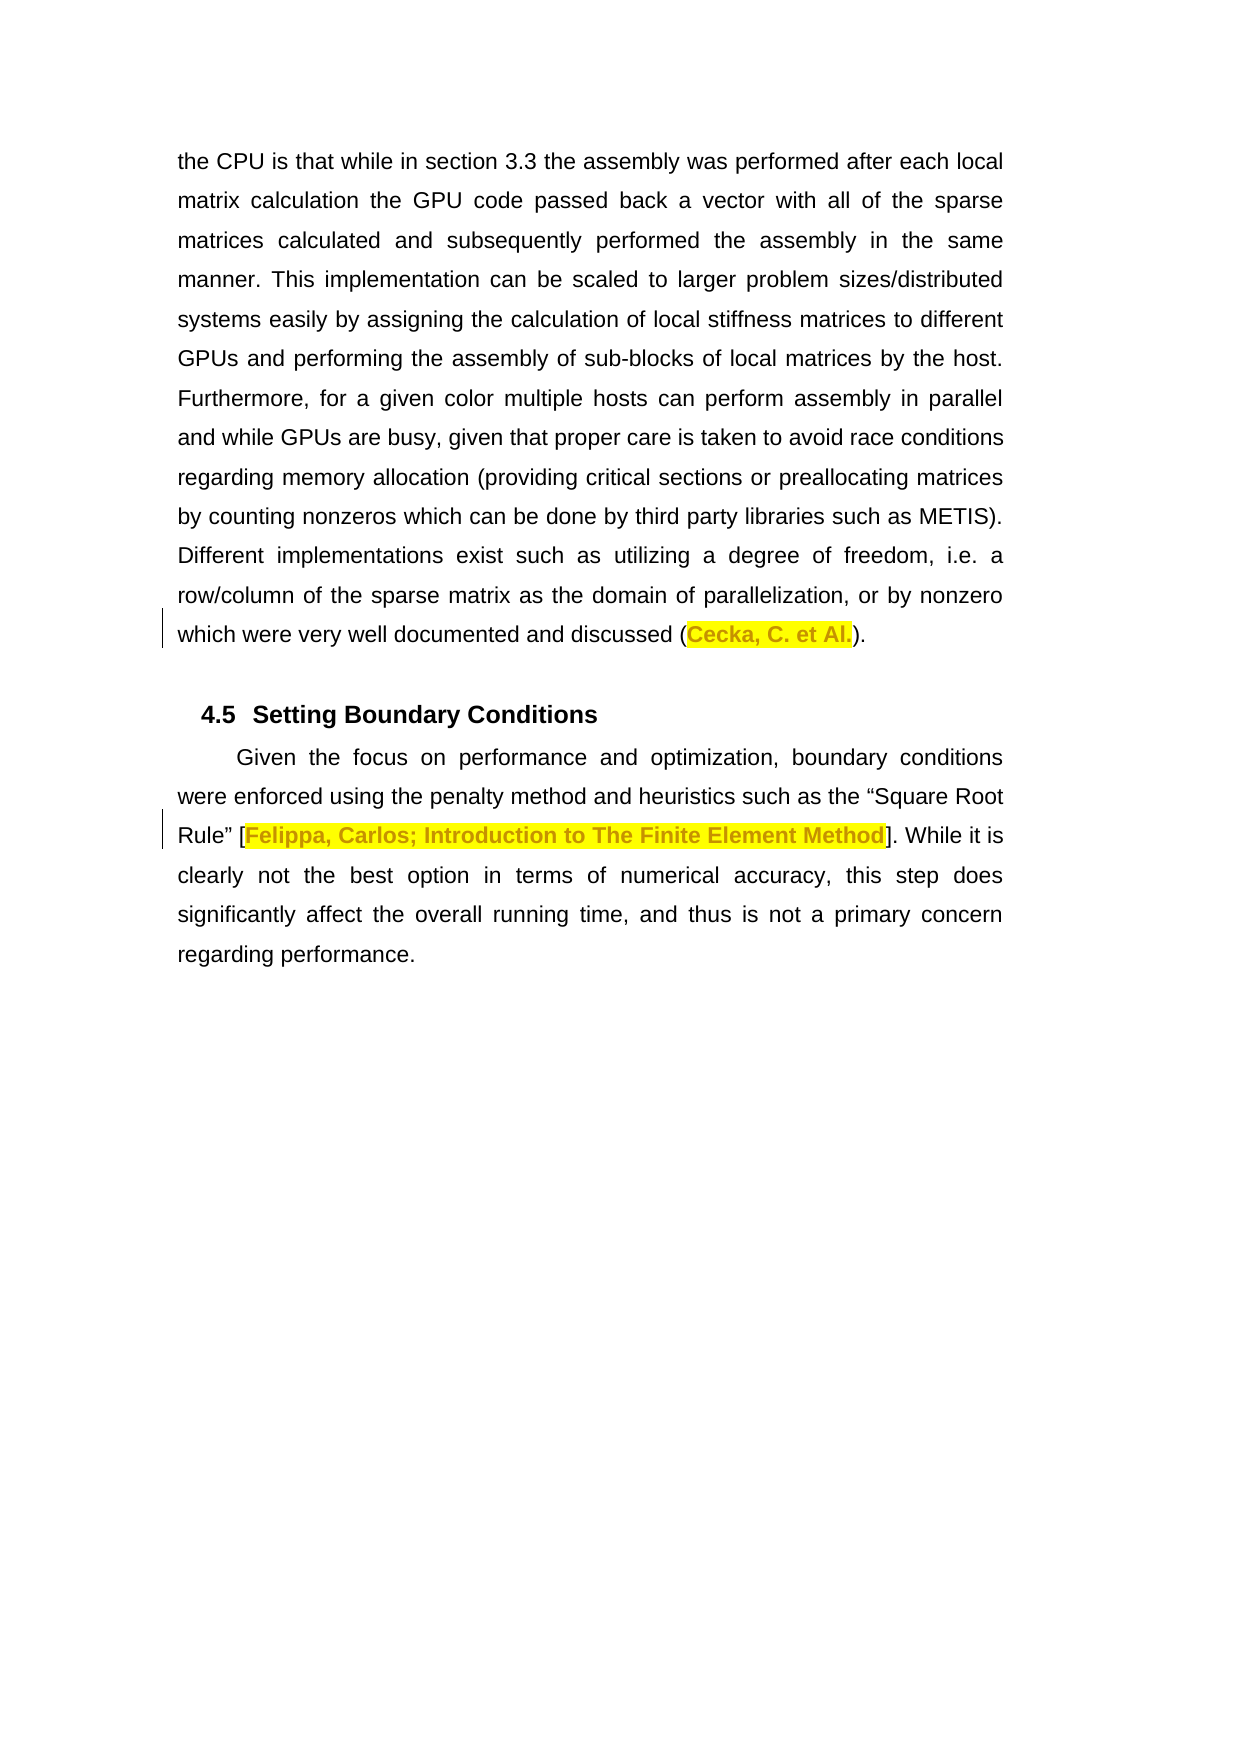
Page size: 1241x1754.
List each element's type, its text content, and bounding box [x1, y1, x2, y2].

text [177, 148, 1004, 648]
text Setting Boundary Conditions [177, 700, 1004, 729]
text Given the focus on performance and optimization, boundary conditions were enforced using the penalty method and heuristics such as the “Square Root Rule” [Felippa, Carlos; Introduction to The Finite Element Method]. While it is clearly not the best option in terms of numerical accuracy, this step does significantly affect the overall running time, and thus is not a primary concern regarding performance. [177, 743, 1004, 967]
